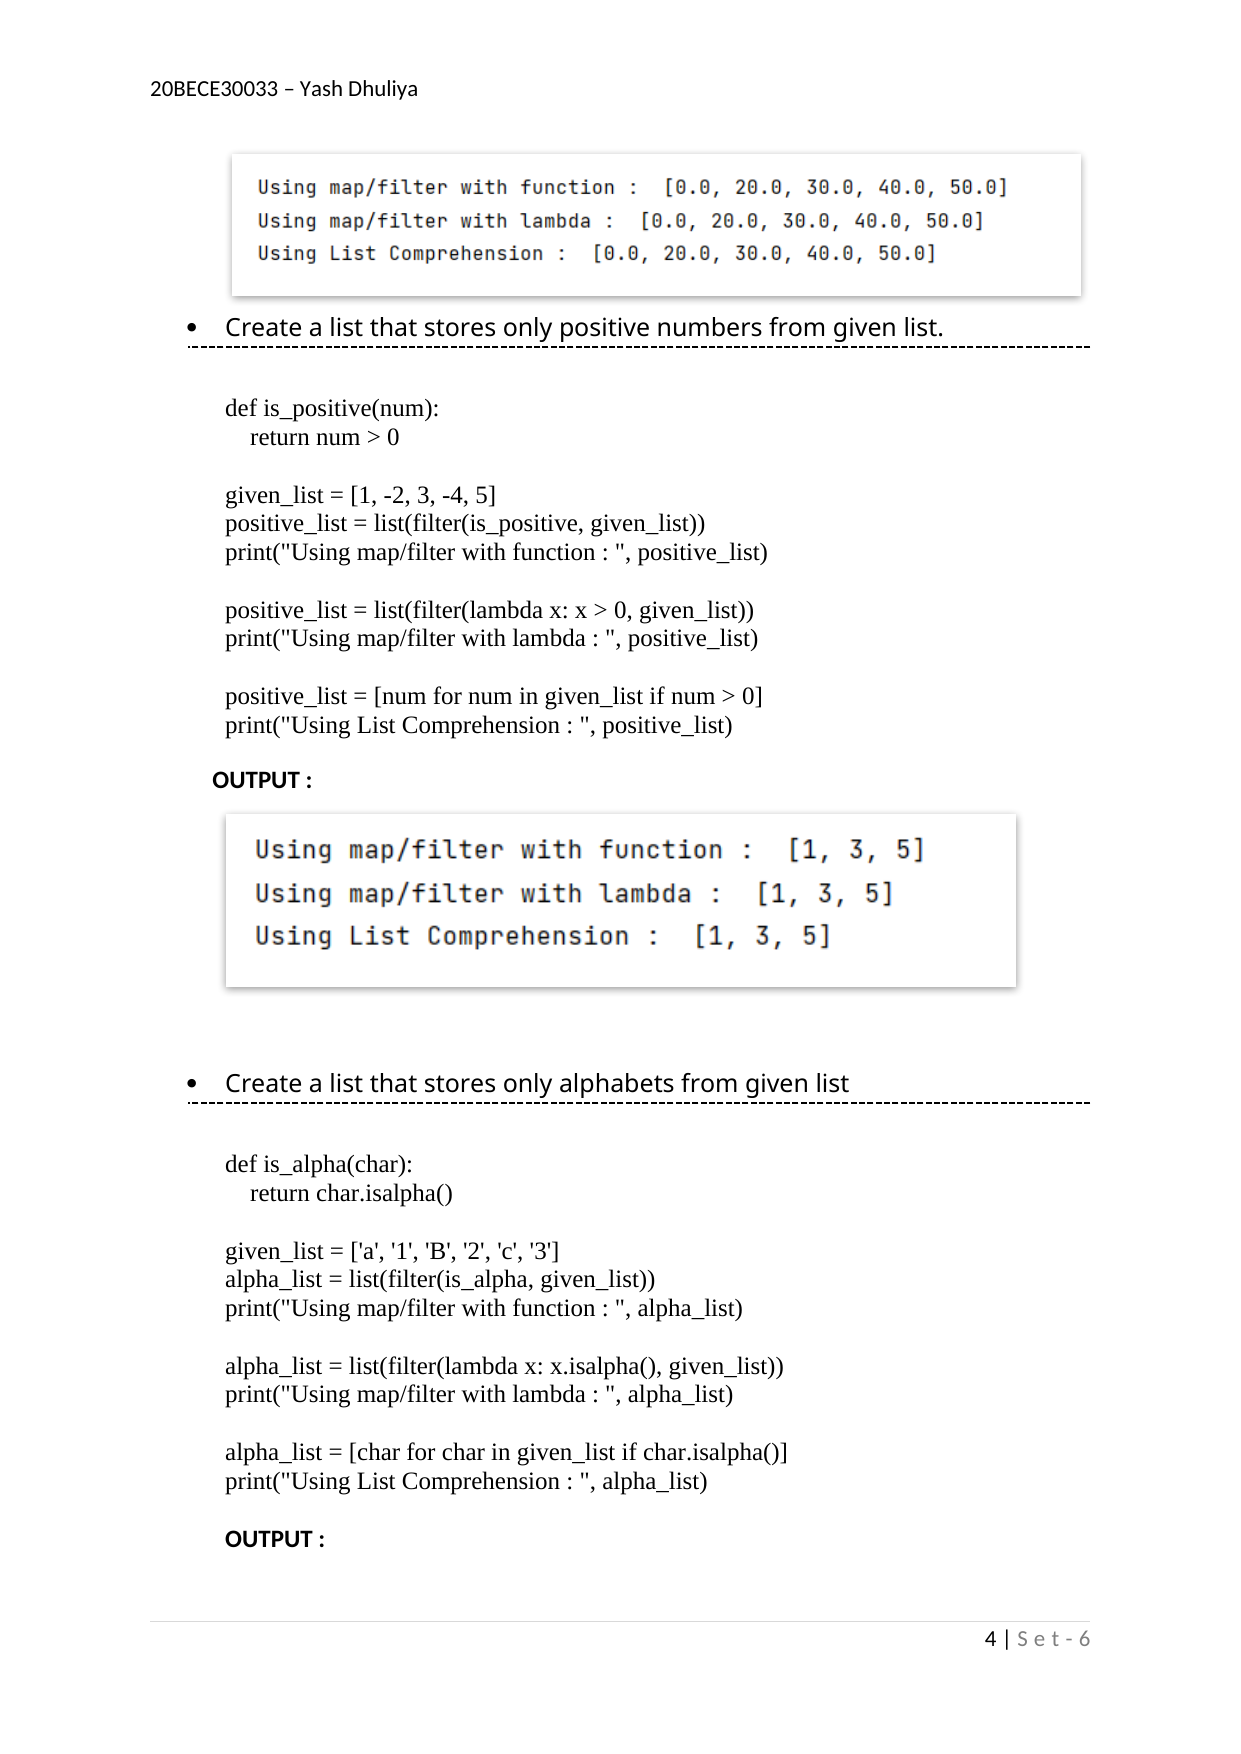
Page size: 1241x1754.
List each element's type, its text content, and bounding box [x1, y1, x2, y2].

text OUTPUT : [150, 764, 1090, 794]
text OUTPUT : [225, 1523, 1090, 1554]
list Create a list that stores only positive numbers from given list. [187, 309, 1090, 348]
picture [240, 829, 1001, 972]
text def is_alpha(char): return char.isalpha() given_list = ['a', '1', 'B', '2', 'c', '3'] alpha_list = list(filter(is_alpha, given_list)) print("Using map/filter with function : ", alpha_list) alpha_list = list(filter(lambda x: x.isalpha(), given_list)) print("Using map/filter with lambda : ", alpha_list) alpha_list = [char for char in given_list if char.isalpha()] print("Using List Comprehension : ", alpha_list) [225, 1149, 1090, 1494]
list Create a list that stores only alphabets from given list [187, 1066, 1090, 1104]
text def is_positive(num): return num > 0 given_list = [1, -2, 3, -4, 5] positive_list = list(filter(is_positive, given_list)) print("Using map/filter with function : ", positive_list) positive_list = list(filter(lambda x: x > 0, given_list)) print("Using map/filter with lambda : ", positive_list) positive_list = [num for num in given_list if num > 0] print("Using List Comprehension : ", positive_list) [225, 393, 1090, 738]
picture [247, 169, 1066, 281]
